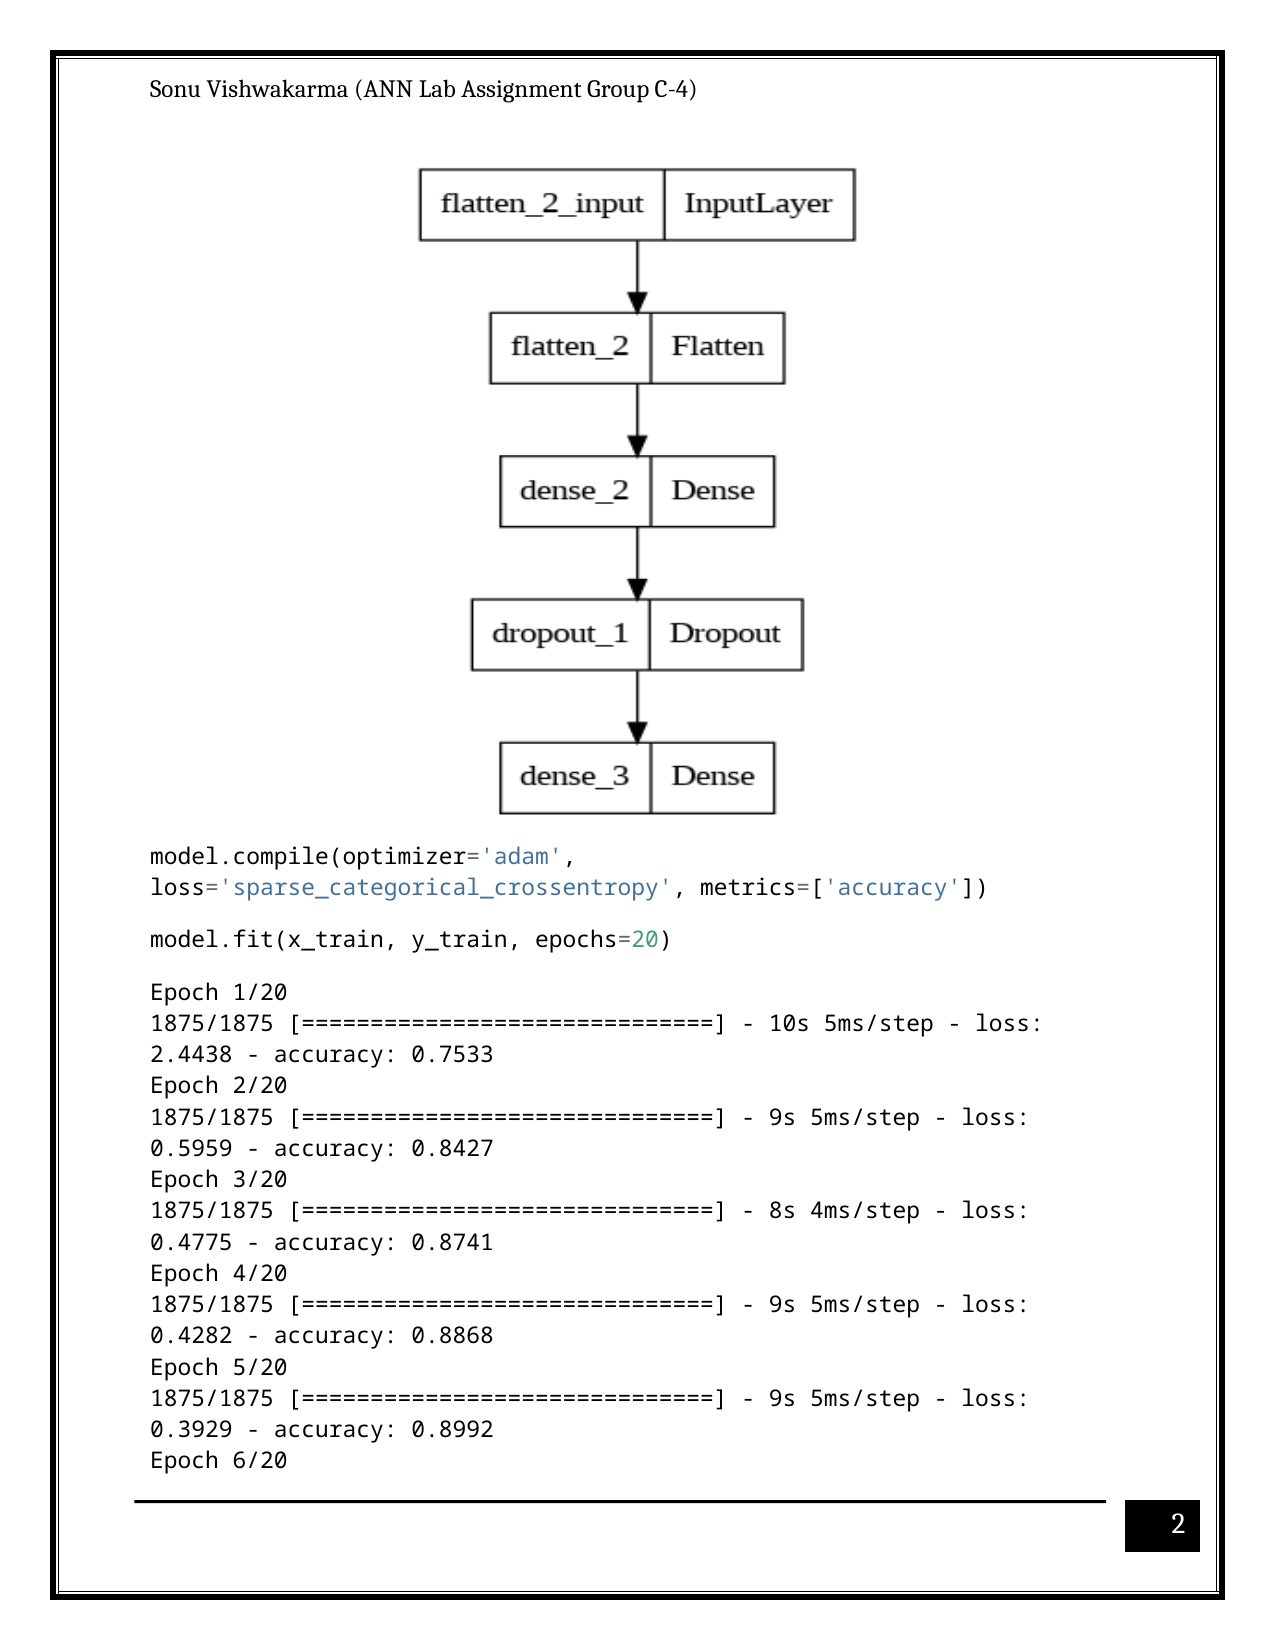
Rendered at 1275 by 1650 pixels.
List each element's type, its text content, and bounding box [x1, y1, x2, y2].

text model.fit(x_train, y_train, epochs=20) [150, 923, 1125, 955]
picture [411, 161, 864, 822]
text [150, 976, 1125, 1476]
text model.compile(optimizer='adam', loss='sparse_categorical_crossentropy', metrics=['accuracy']) [150, 840, 1125, 903]
